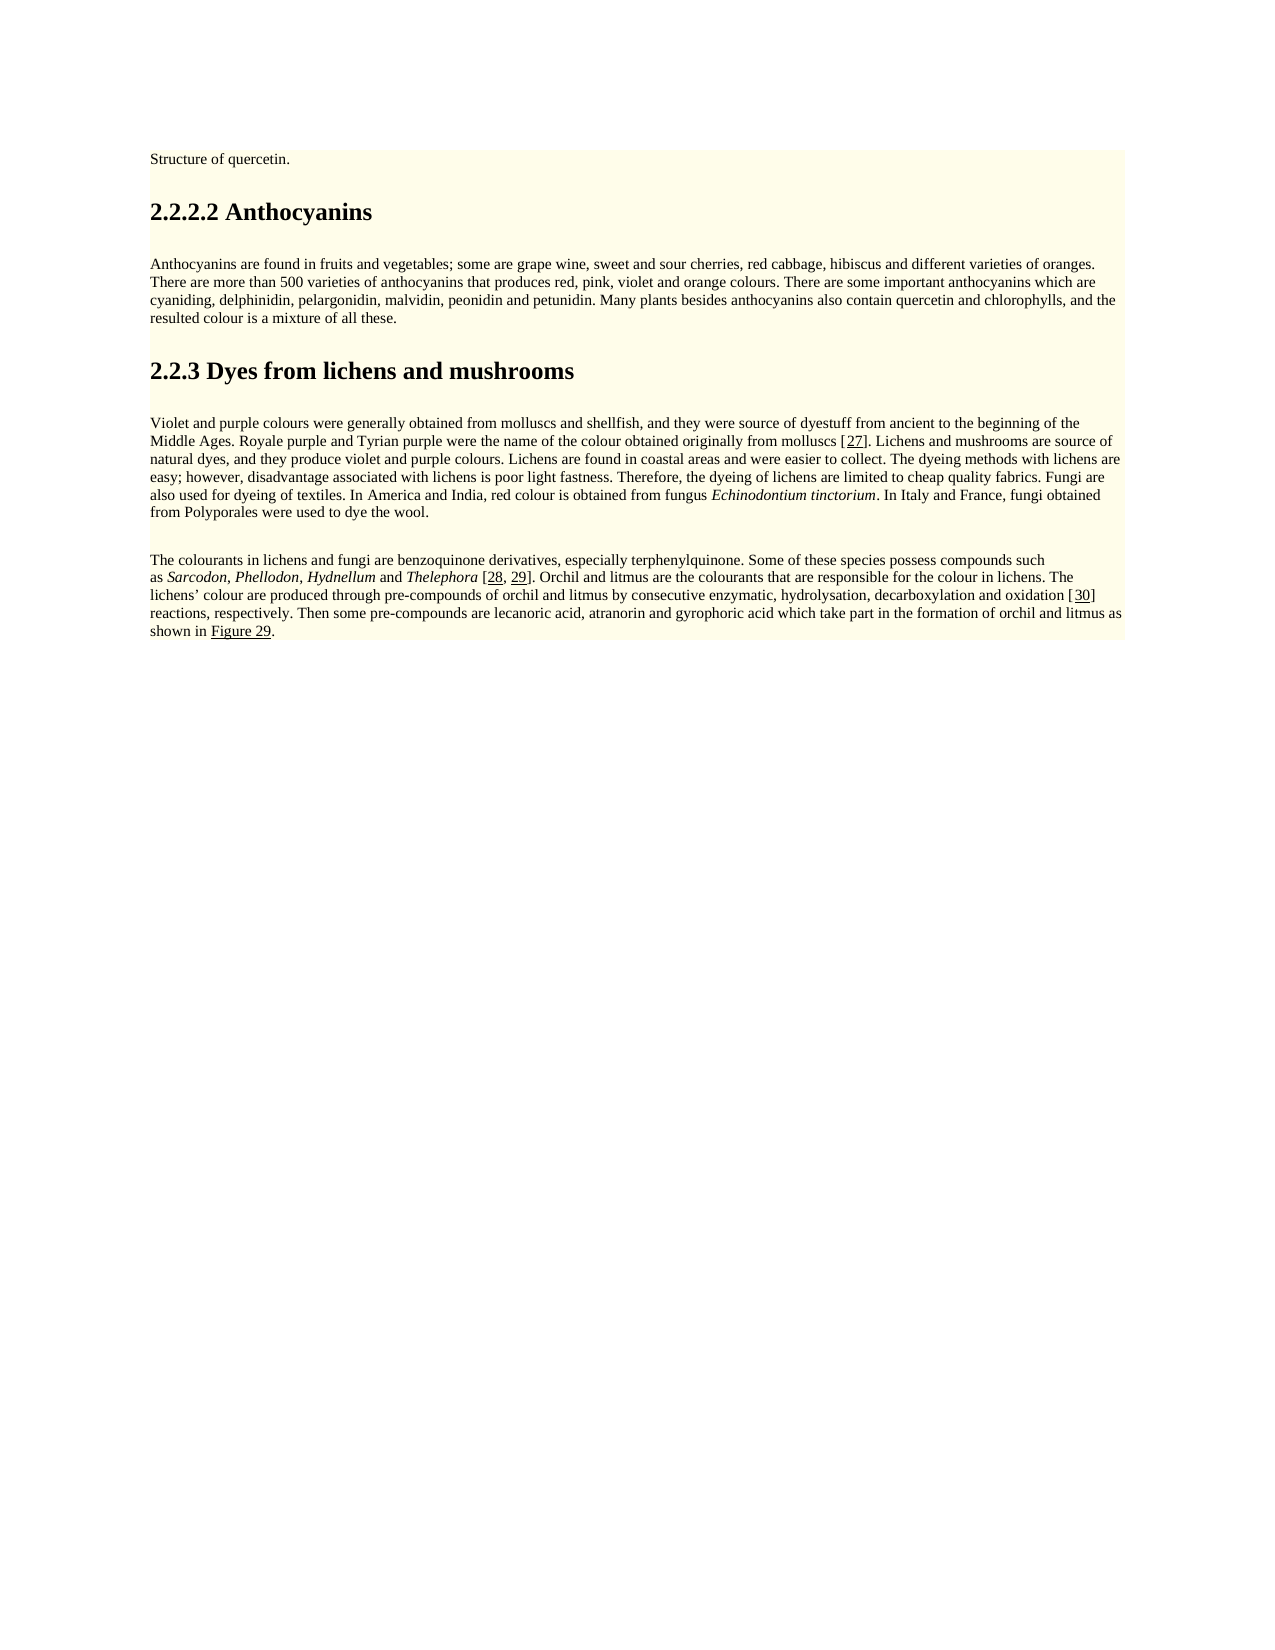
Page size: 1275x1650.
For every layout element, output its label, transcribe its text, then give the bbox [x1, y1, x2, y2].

text Violet and purple colours were generally obtained from molluscs and shellfish, and they were source of dyestuff from ancient to the beginning of the Middle Ages. Royale purple and Tyrian purple were the name of the colour obtained originally from molluscs [27]. Lichens and mushrooms are source of natural dyes, and they produce violet and purple colours. Lichens are found in coastal areas and were easier to collect. The dyeing methods with lichens are easy; however, disadvantage associated with lichens is poor light fastness. Therefore, the dyeing of lichens are limited to cheap quality fabrics. Fungi are also used for dyeing of textiles. In America and India, red colour is obtained from fungus Echinodontium tinctorium. In Italy and France, fungi obtained from Polyporales were used to dye the wool. [150, 414, 1125, 521]
text Structure of quercetin. [150, 150, 1125, 168]
text 2.2.2.2 Anthocyanins [150, 197, 1125, 226]
text The colourants in lichens and fungi are benzoquinone derivatives, especially terphenylquinone. Some of these species possess compounds such as Sarcodon, Phellodon, Hydnellum and Thelephora [28, 29]. Orchil and litmus are the colourants that are responsible for the colour in lichens. The lichens’ colour are produced through pre-compounds of orchil and litmus by consecutive enzymatic, hydrolysation, decarboxylation and oxidation [30] reactions, respectively. Then some pre-compounds are lecanoric acid, atranorin and gyrophoric acid which take part in the formation of orchil and litmus as shown in Figure 29. [150, 550, 1125, 640]
text Anthocyanins are found in fruits and vegetables; some are grape wine, sweet and sour cherries, red cabbage, hibiscus and different varieties of oranges. There are more than 500 varieties of anthocyanins that produces red, pink, violet and orange colours. There are some important anthocyanins which are cyaniding, delphinidin, pelargonidin, malvidin, peonidin and petunidin. Many plants besides anthocyanins also contain quercetin and chlorophylls, and the resulted colour is a mixture of all these. [150, 255, 1125, 327]
text 2.2.3 Dyes from lichens and mushrooms [150, 356, 1125, 384]
